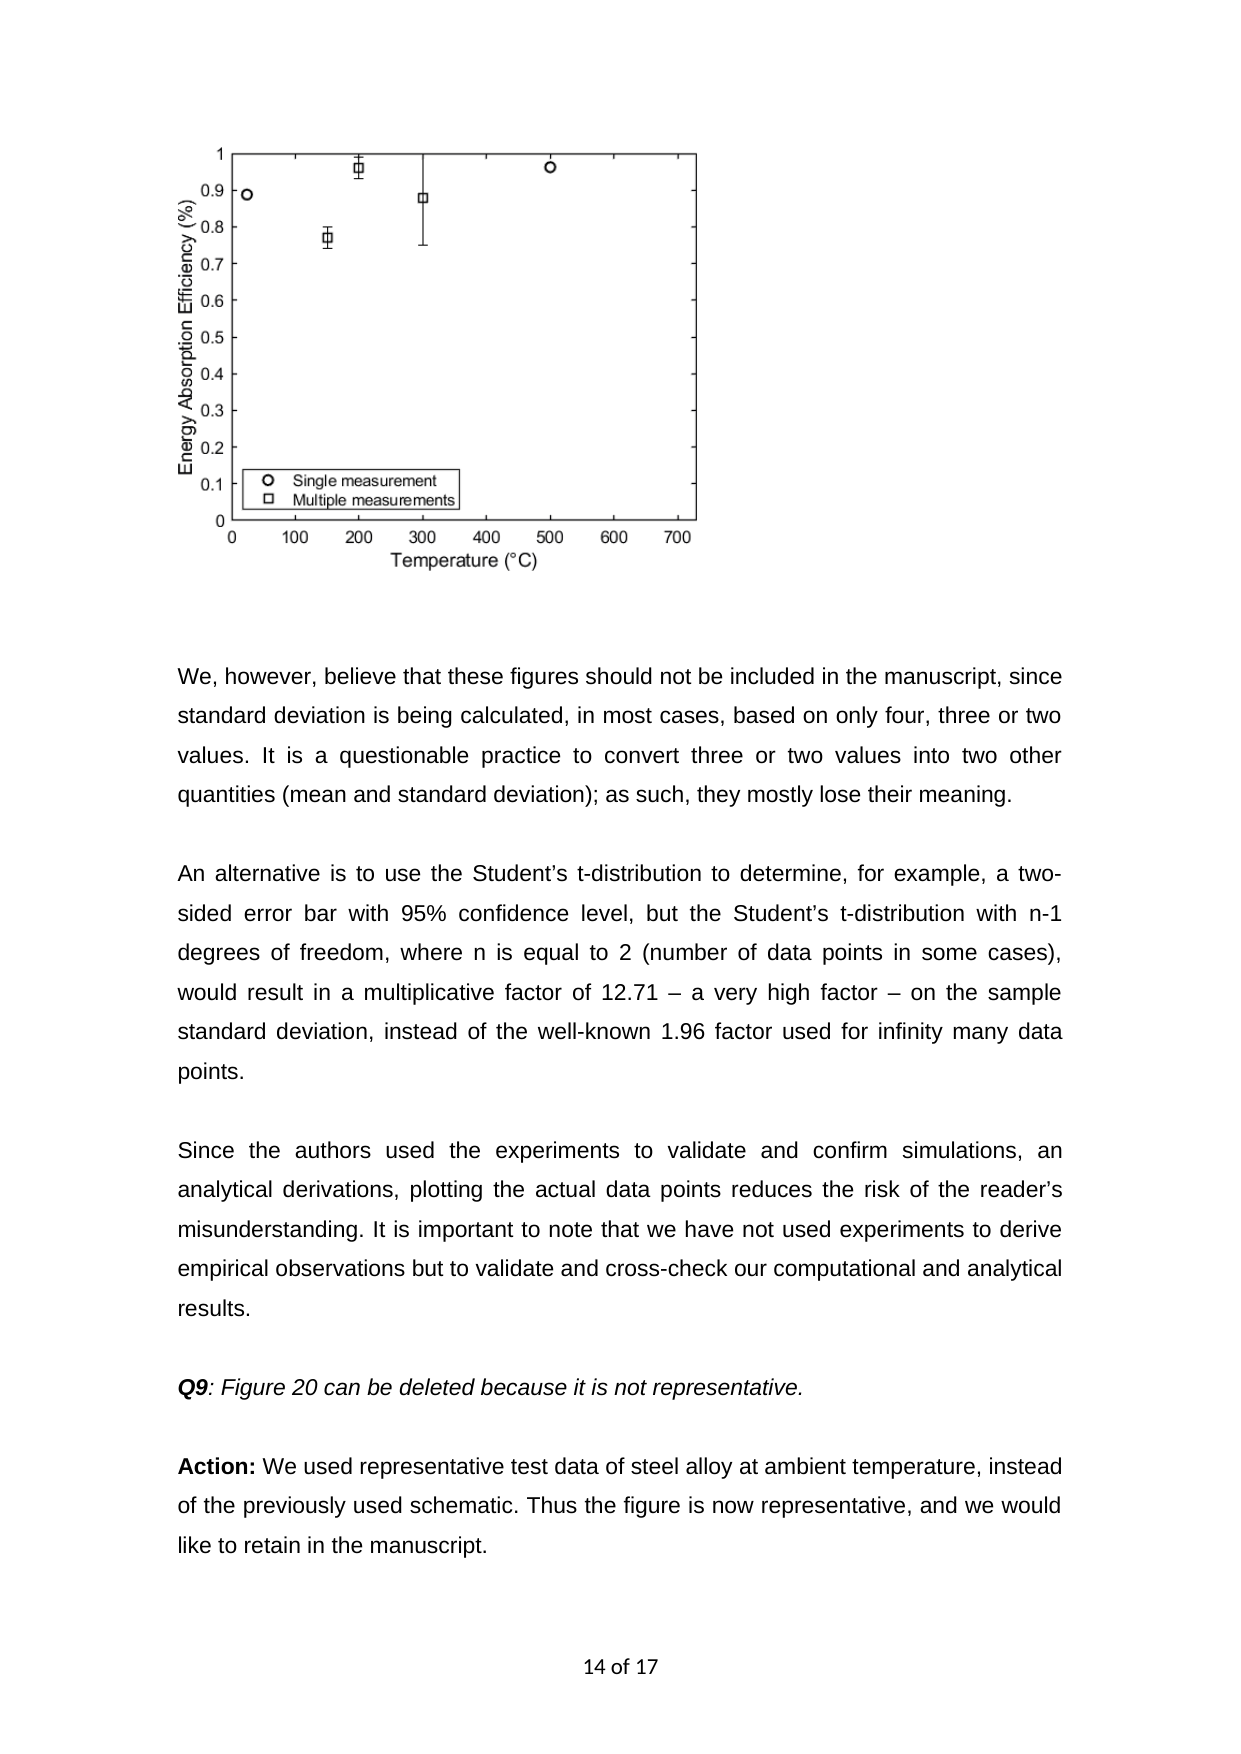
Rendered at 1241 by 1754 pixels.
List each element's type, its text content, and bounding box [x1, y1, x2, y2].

text An alternative is to use the Student’s t-distribution to determine, for example, a two-sided error bar with 95% confidence level, but the Student’s t-distribution with n-1 degrees of freedom, where n is equal to 2 (number of data points in some cases), would result in a multiplicative factor of 12.71 – a very high factor – on the sample standard deviation, instead of the well-known 1.96 factor used for infinity many data points. [177, 860, 1063, 1084]
text Since the authors used the experiments to validate and confirm simulations, an analytical derivations, plotting the actual data points reduces the risk of the reader’s misunderstanding. It is important to note that we have not used experiments to derive empirical observations but to validate and cross-check our computational and analytical results. [177, 1137, 1063, 1321]
text Action: We used representative test data of steel alloy at ambient temperature, instead of the previously used schematic. Thus the figure is now representative, and we would like to retain in the manuscript. [177, 1453, 1063, 1558]
picture [177, 147, 698, 571]
text Q9: Figure 20 can be deleted because it is not representative. [177, 1374, 1063, 1400]
text We, however, believe that these figures should not be included in the manuscript, since standard deviation is being calculated, in most cases, based on only four, three or two values. It is a questionable practice to convert three or two values into two other quantities (mean and standard deviation); as such, they mostly lose their meaning. [177, 663, 1063, 808]
